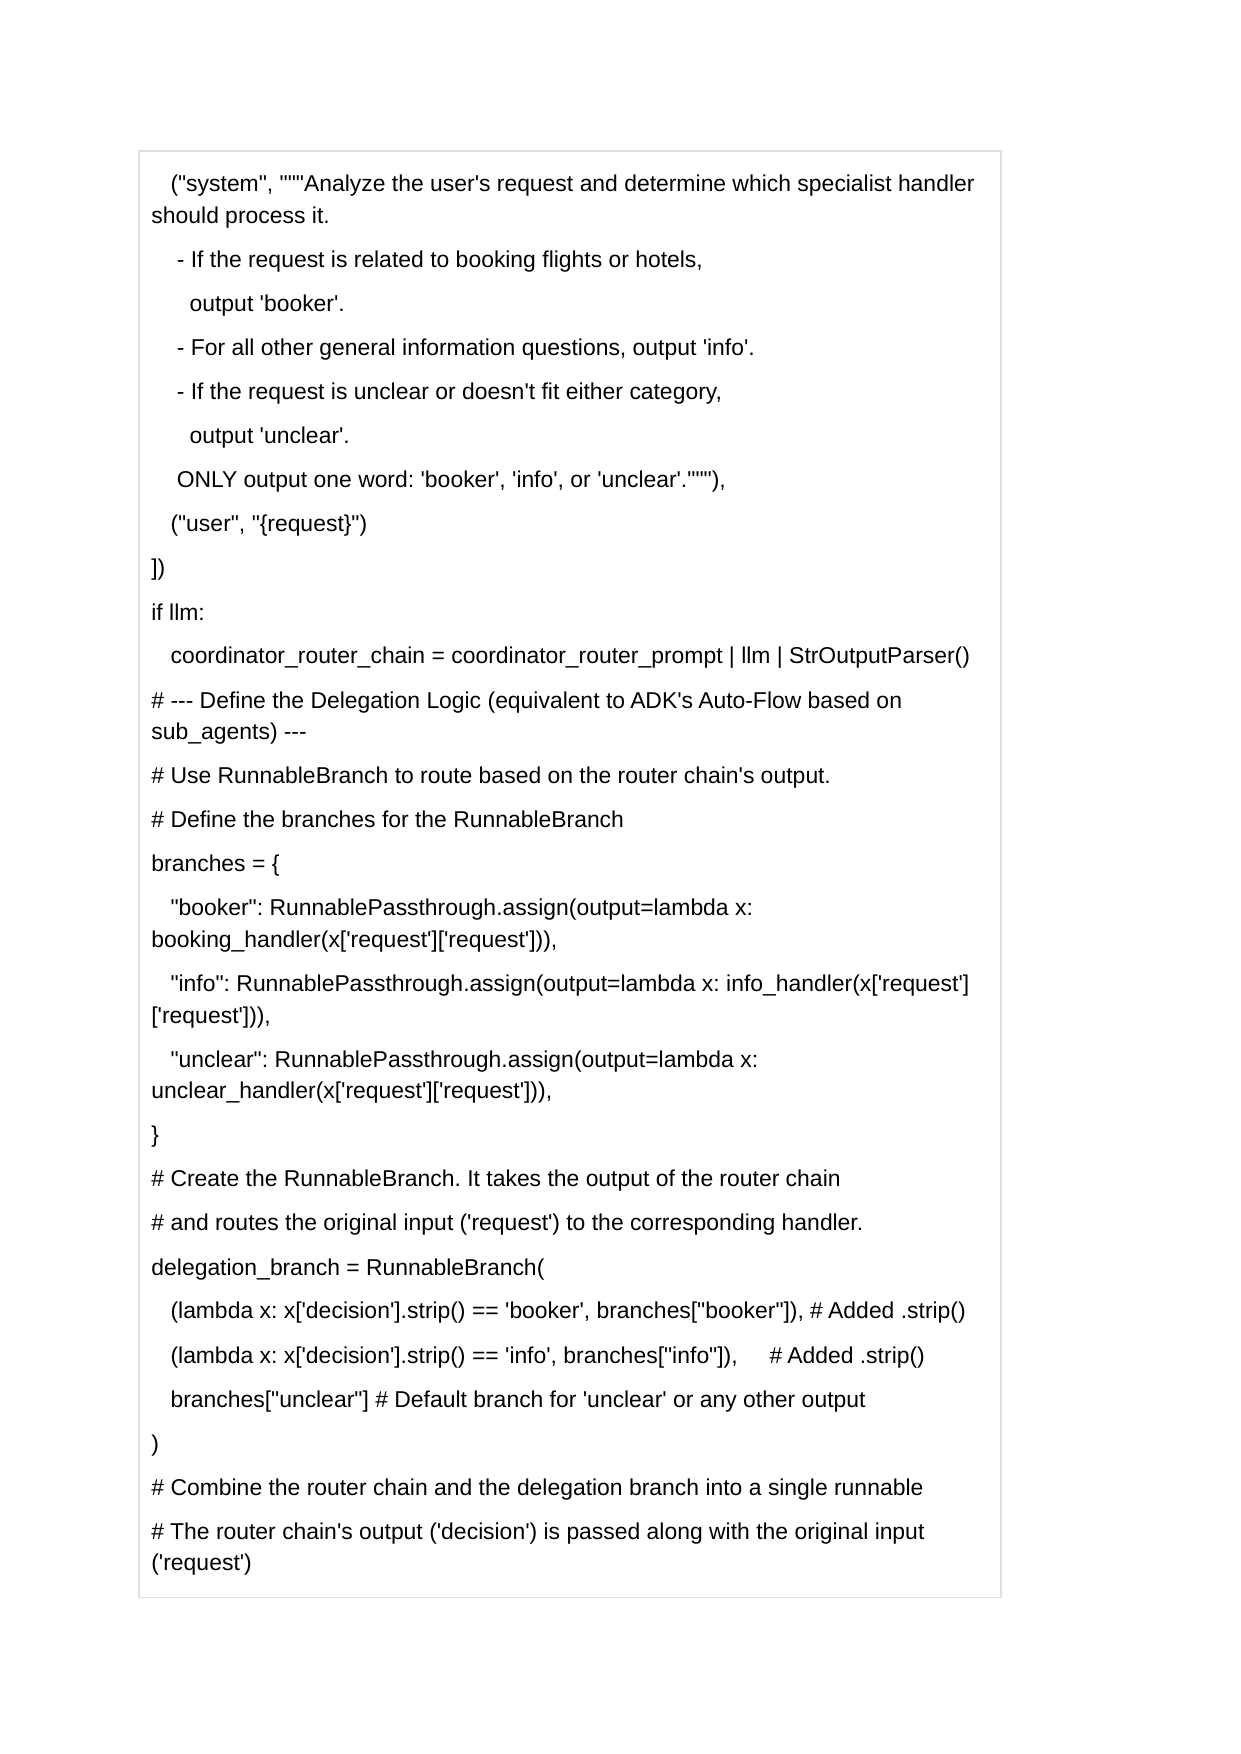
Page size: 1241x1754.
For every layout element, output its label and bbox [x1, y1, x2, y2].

table_header [140, 152, 1000, 1597]
